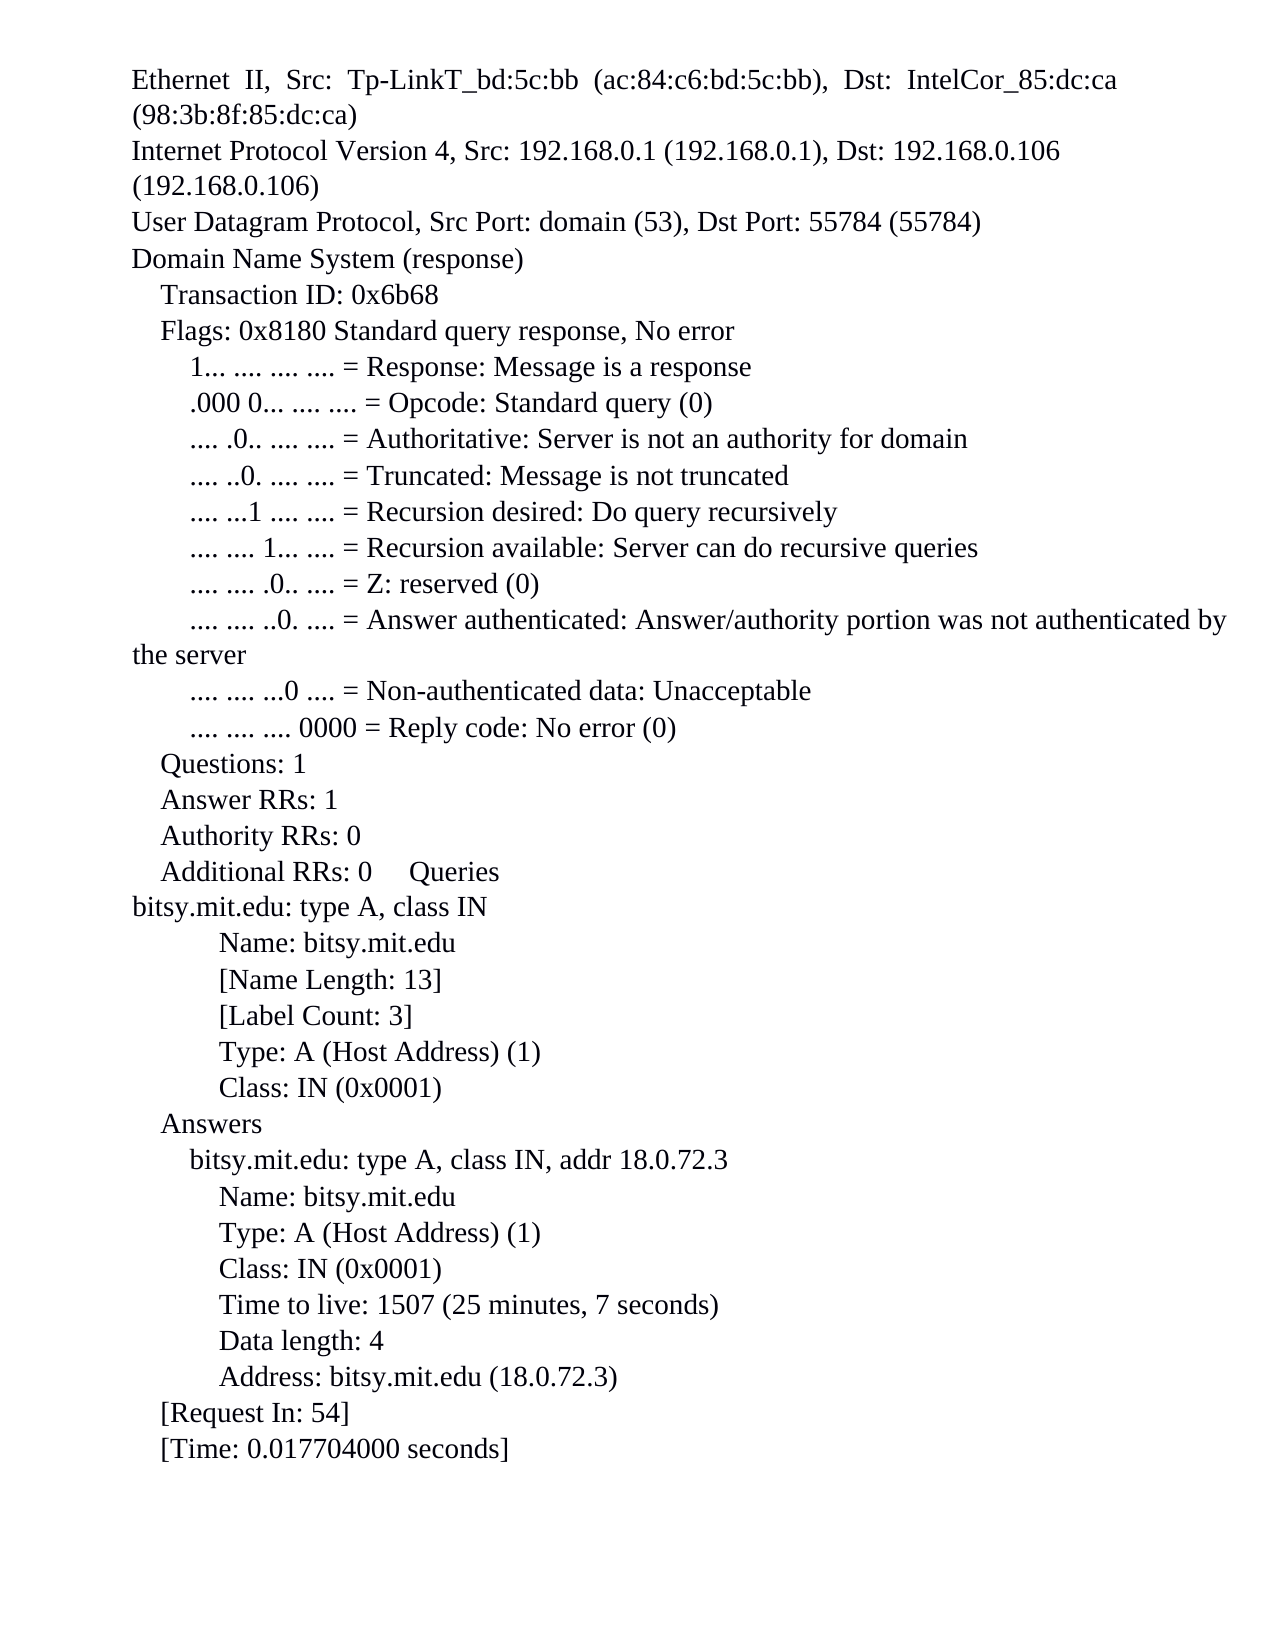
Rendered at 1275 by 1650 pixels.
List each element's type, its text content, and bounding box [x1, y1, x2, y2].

text Flags: 0x8180 Standard query response, No error [131, 313, 1228, 347]
text .... ..0. .... .... = Truncated: Message is not truncated [131, 458, 1228, 491]
text .... .... .0.. .... = Z: reserved (0) [131, 566, 1228, 599]
text Data length: 4 [131, 1323, 1228, 1357]
text [Name Length: 13] [131, 962, 1228, 995]
text Type: A (Host Address) (1) [131, 1215, 1228, 1248]
text .000 0... .... .... = Opcode: Standard query (0) [131, 385, 1228, 419]
text [Time: 0.017704000 seconds] [131, 1432, 1228, 1465]
text Internet Protocol Version 4, Src: 192.168.0.1 (192.168.0.1), Dst: 192.168.0.106 (192.168.0.106) [131, 133, 1228, 202]
text Authority RRs: 0 [131, 818, 1228, 852]
text Class: IN (0x0001) [131, 1251, 1228, 1284]
text bitsy.mit.edu: type A, class IN, addr 18.0.72.3 [131, 1142, 1228, 1176]
text .... .... ..0. .... = Answer authenticated: Answer/authority portion was not authenticated by the server [131, 602, 1228, 671]
text [Request In: 54] [131, 1396, 1228, 1429]
text Questions: 1 [131, 746, 1228, 779]
text Answers [131, 1106, 1228, 1140]
text Ethernet II, Src: Tp-LinkT_bd:5c:bb (ac:84:c6:bd:5c:bb), Dst: IntelCor_85:dc:ca (98:3b:8f:85:dc:ca) [131, 62, 1228, 131]
text User Datagram Protocol, Src Port: domain (53), Dst Port: 55784 (55784) [131, 204, 1228, 238]
text Time to live: 1507 (25 minutes, 7 seconds) [131, 1287, 1228, 1321]
text Additional RRs: 0 Queries bitsy.mit.edu: type A, class IN [131, 854, 545, 923]
text [Label Count: 3] [131, 998, 1228, 1031]
text Answer RRs: 1 [131, 782, 1228, 816]
text .... ...1 .... .... = Recursion desired: Do query recursively [131, 494, 1228, 527]
text Address: bitsy.mit.edu (18.0.72.3) [131, 1359, 1228, 1393]
text .... .0.. .... .... = Authoritative: Server is not an authority for domain [131, 421, 1228, 455]
text 1... .... .... .... = Response: Message is a response [131, 349, 1228, 383]
text .... .... 1... .... = Recursion available: Server can do recursive queries [131, 530, 1228, 563]
text .... .... ...0 .... = Non-authenticated data: Unacceptable [131, 673, 1228, 707]
text Class: IN (0x0001) [131, 1070, 1228, 1104]
text Type: A (Host Address) (1) [131, 1034, 1228, 1068]
text Name: bitsy.mit.edu [131, 926, 1228, 959]
text Domain Name System (response) [131, 241, 1228, 274]
text Transaction ID: 0x6b68 [131, 277, 1228, 310]
text .... .... .... 0000 = Reply code: No error (0) [131, 710, 1228, 743]
text Name: bitsy.mit.edu [131, 1179, 1228, 1212]
